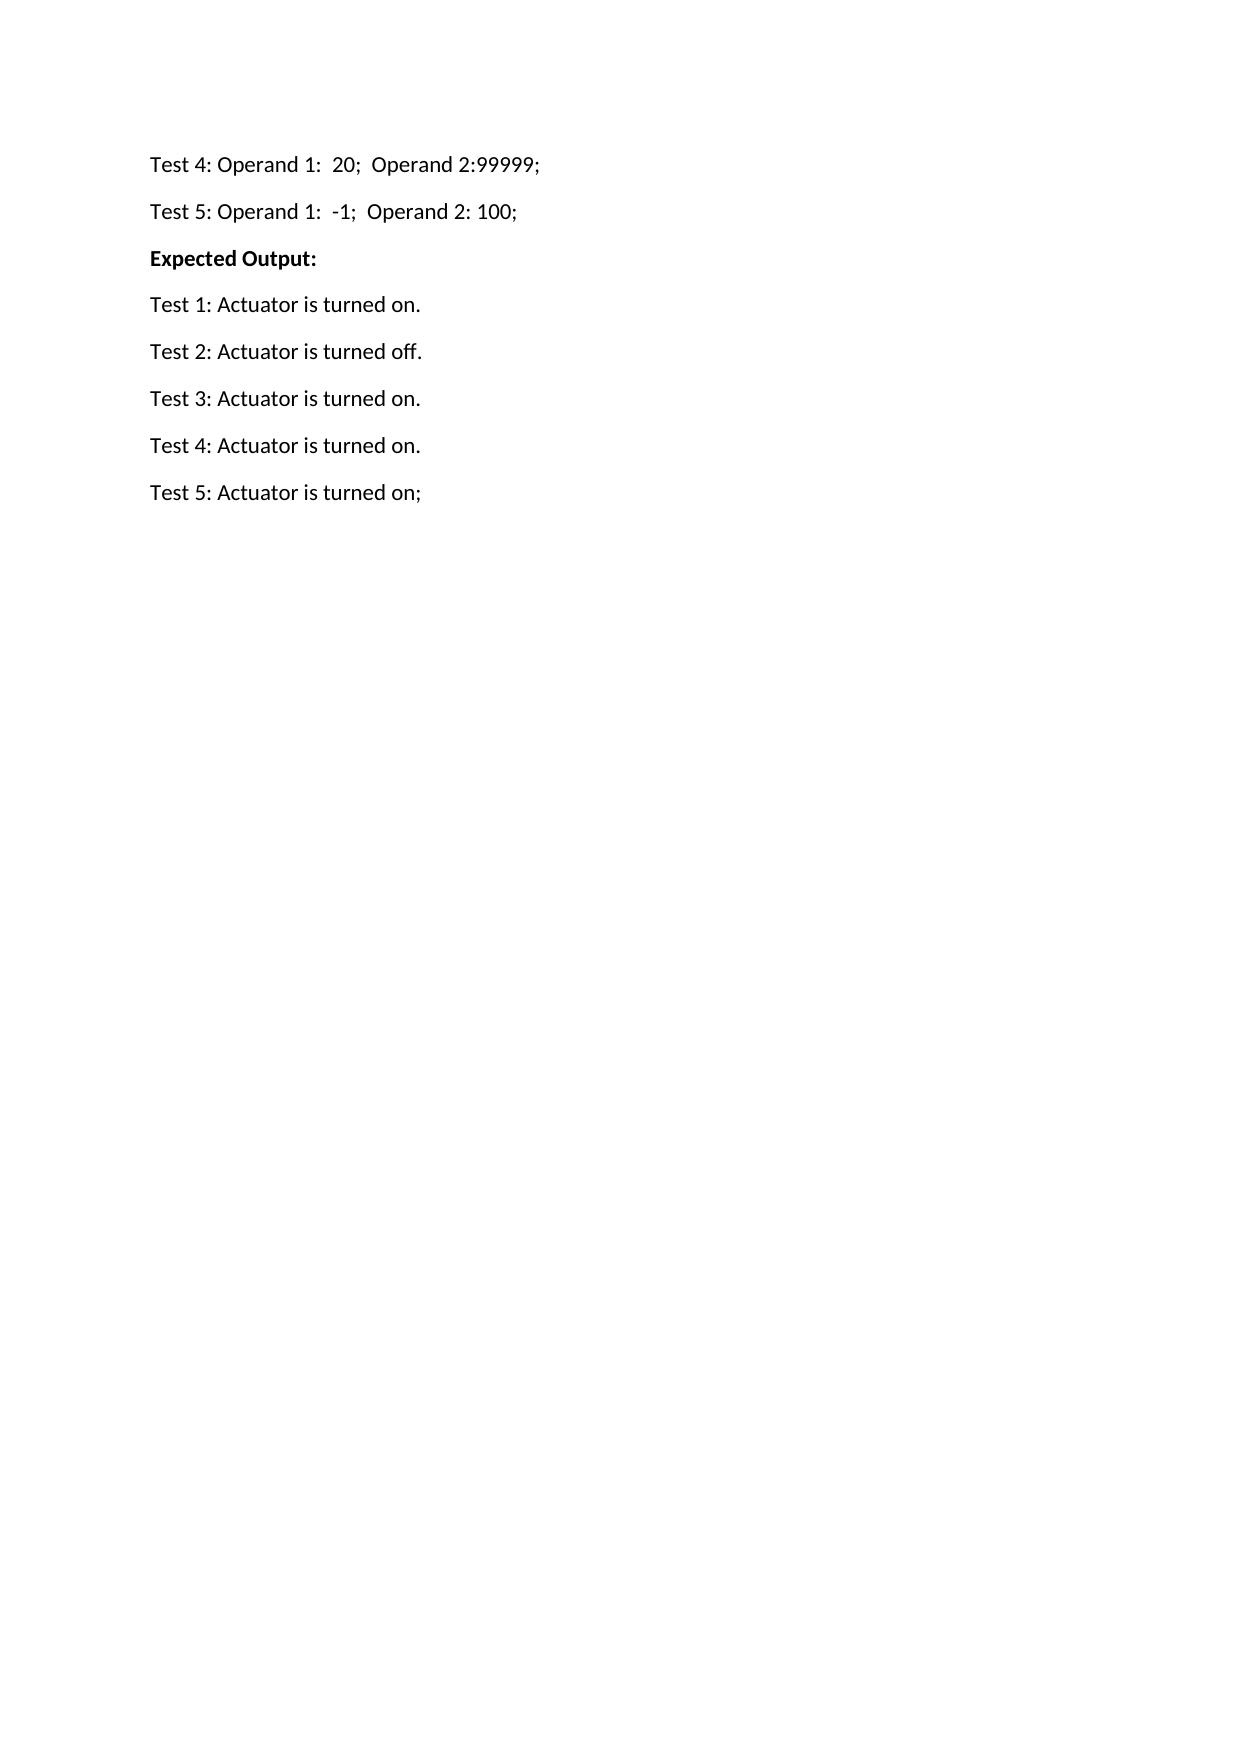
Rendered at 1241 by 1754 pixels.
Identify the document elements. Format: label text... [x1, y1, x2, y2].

text Expected Output: [150, 244, 1090, 272]
text Test 2: Actuator is turned off. [150, 337, 1090, 366]
text Test 4: Operand 1: 20; Operand 2:99999; [150, 150, 1090, 178]
text Test 5: Actuator is turned on; [150, 478, 1090, 506]
text Test 5: Operand 1: -1; Operand 2: 100; [150, 197, 1090, 225]
text Test 1: Actuator is turned on. [150, 291, 1090, 319]
text Test 4: Actuator is turned on. [150, 431, 1090, 459]
text Test 3: Actuator is turned on. [150, 384, 1090, 412]
